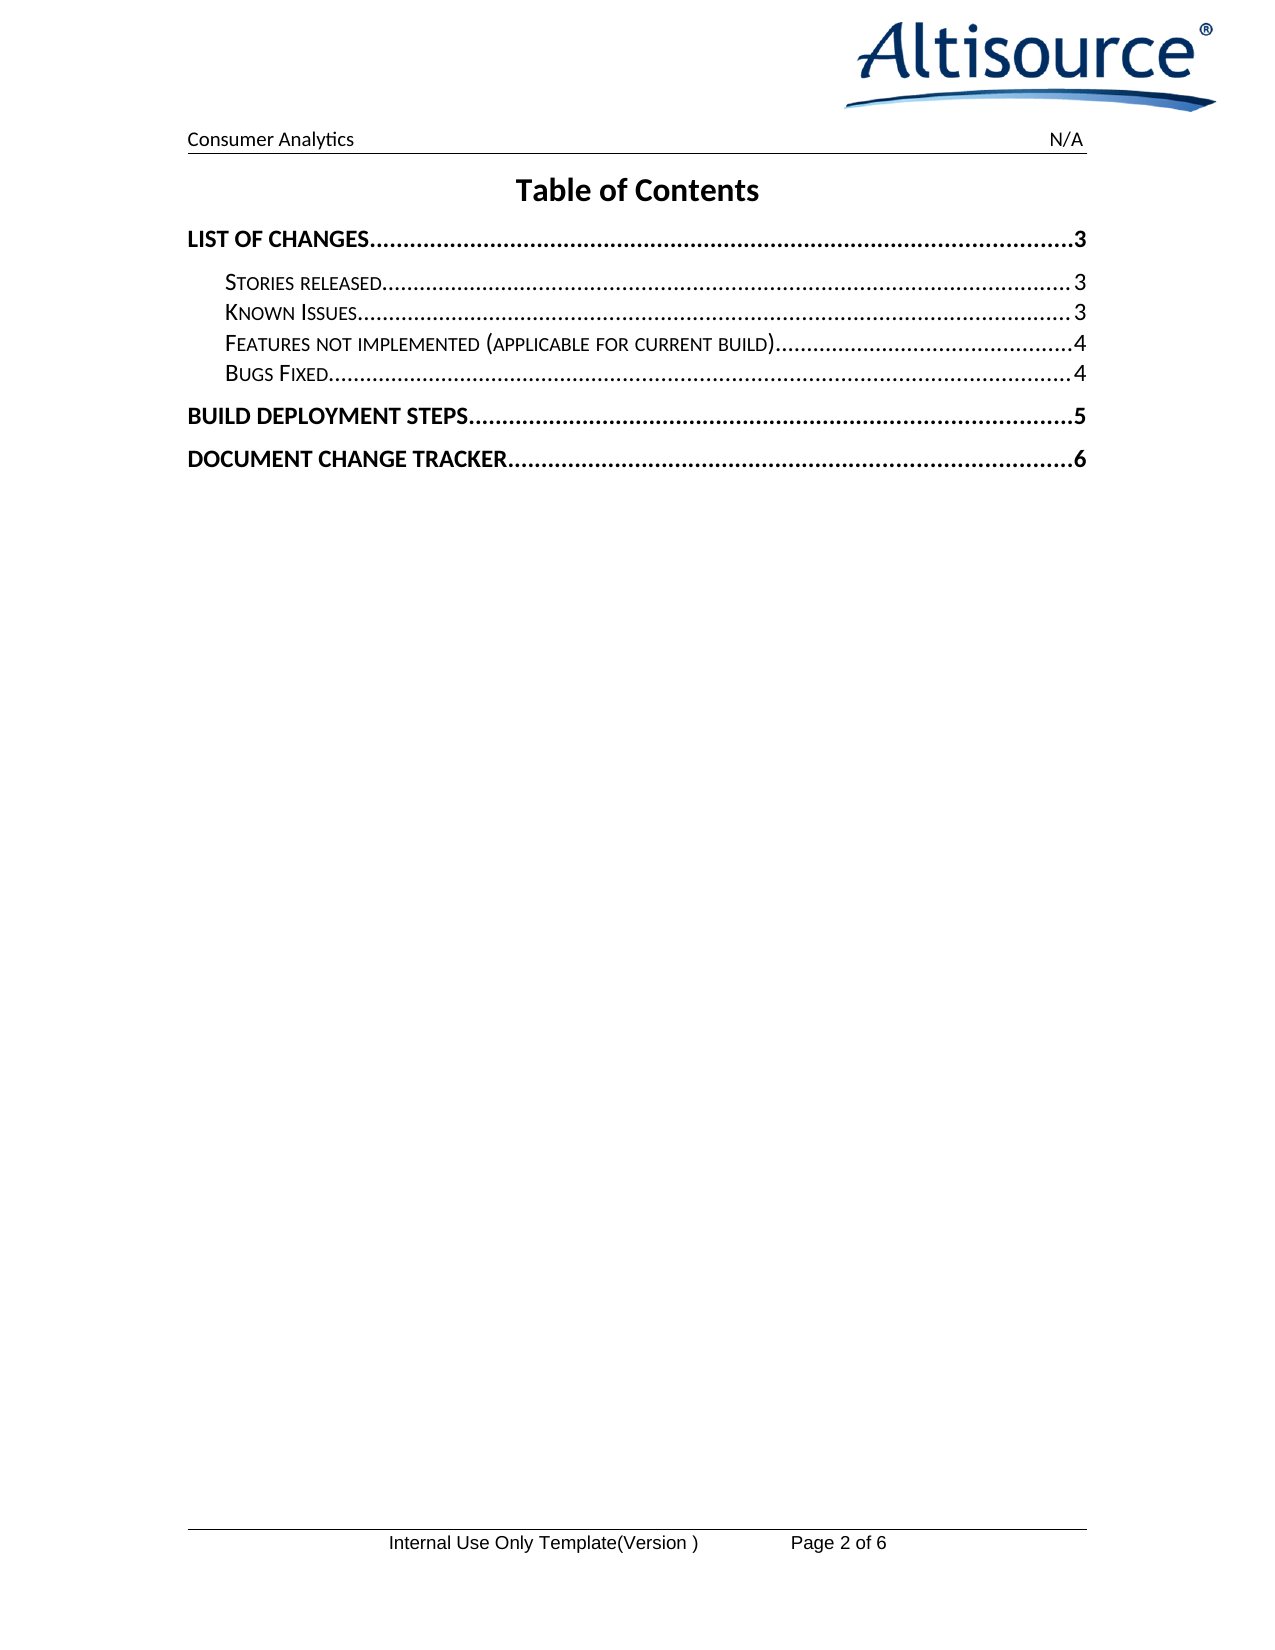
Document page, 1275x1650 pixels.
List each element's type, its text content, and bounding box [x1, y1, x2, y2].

picture [843, 13, 1217, 117]
text Known Issues 3 [225, 296, 1087, 327]
text Features not implemented (applicable for current build) 4 [225, 327, 1087, 357]
text Table of Contents [187, 169, 1087, 210]
text List of Changes 3 [187, 223, 1087, 253]
text Stories released 3 [225, 266, 1087, 296]
text Document Change Tracker 6 [187, 443, 1087, 474]
text Build Deployment steps 5 [187, 400, 1087, 431]
text Bugs Fixed 4 [225, 357, 1087, 388]
